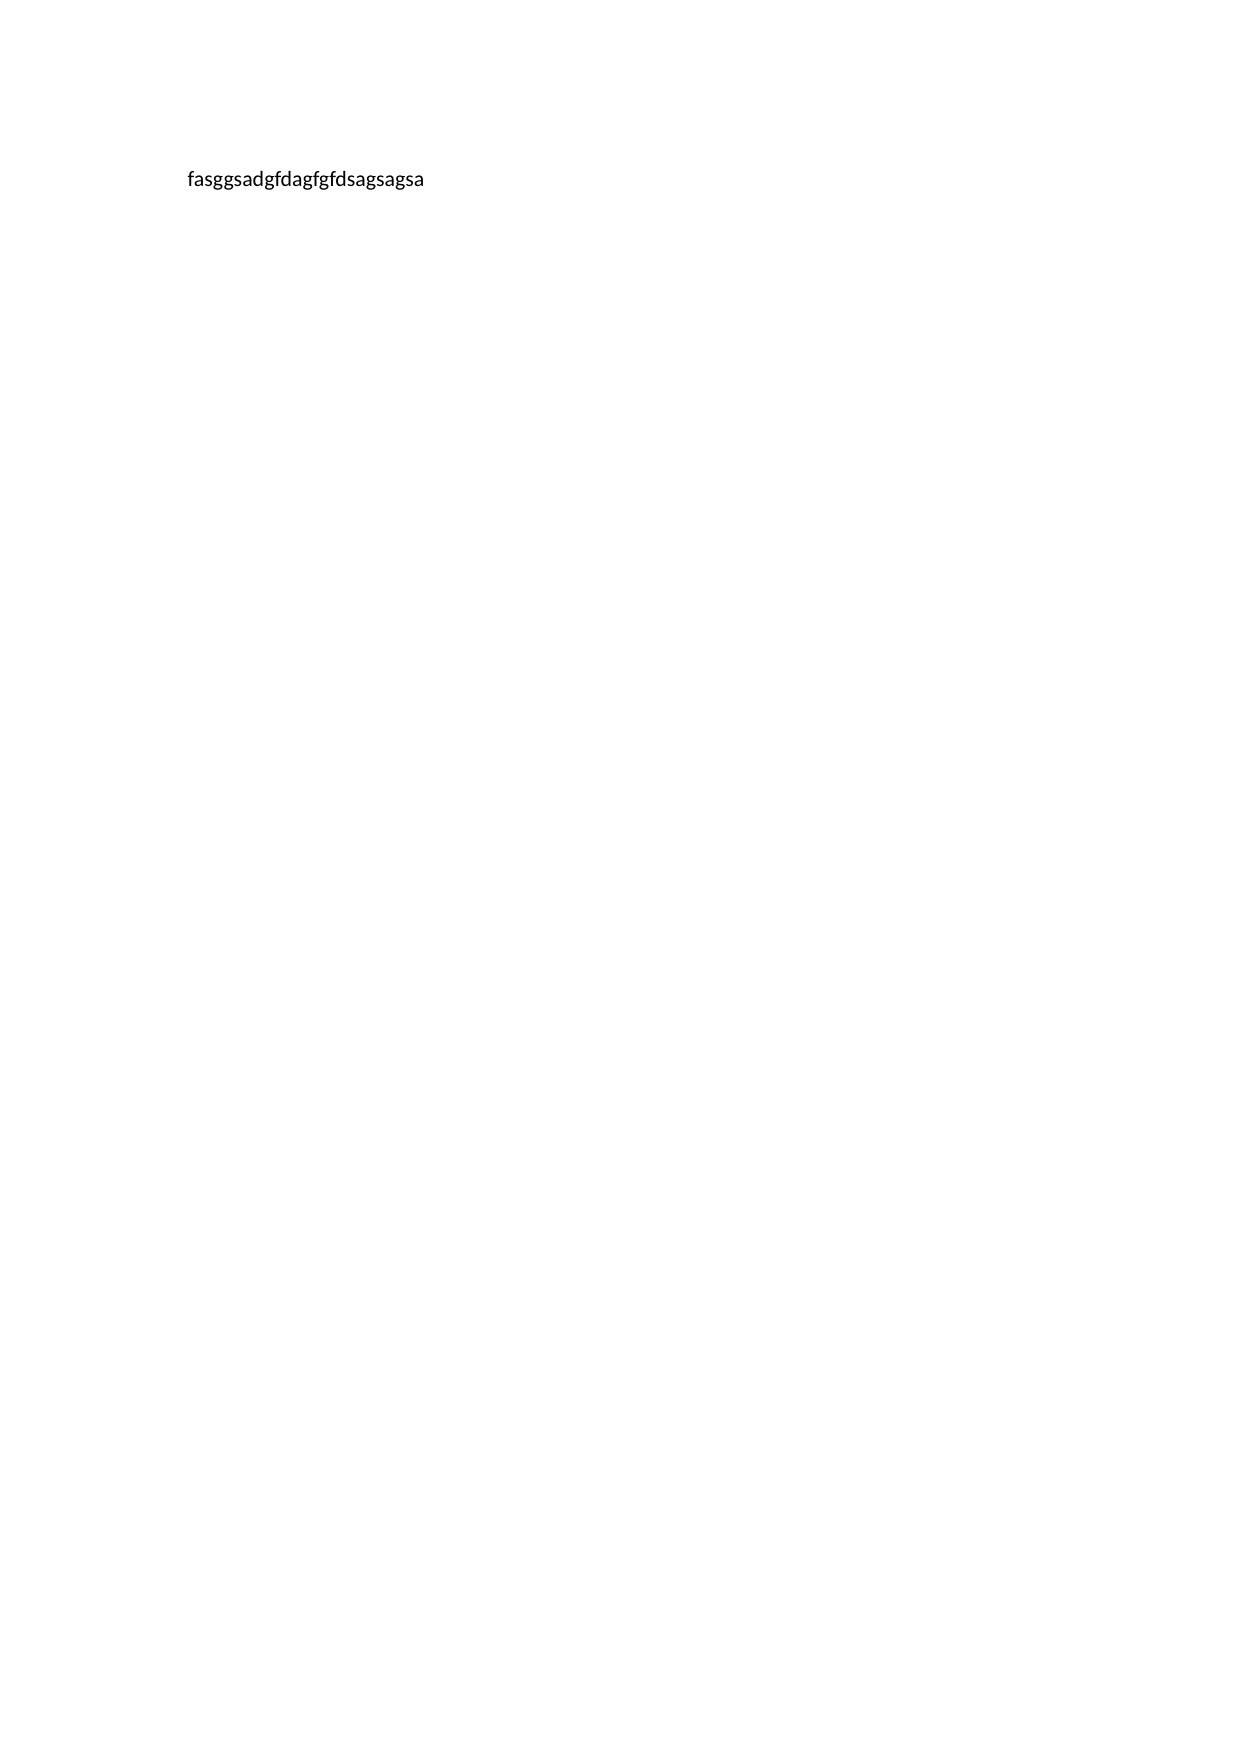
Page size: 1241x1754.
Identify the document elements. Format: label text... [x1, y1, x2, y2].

text fasggsadgfdagfgfdsagsagsa [187, 162, 1053, 194]
